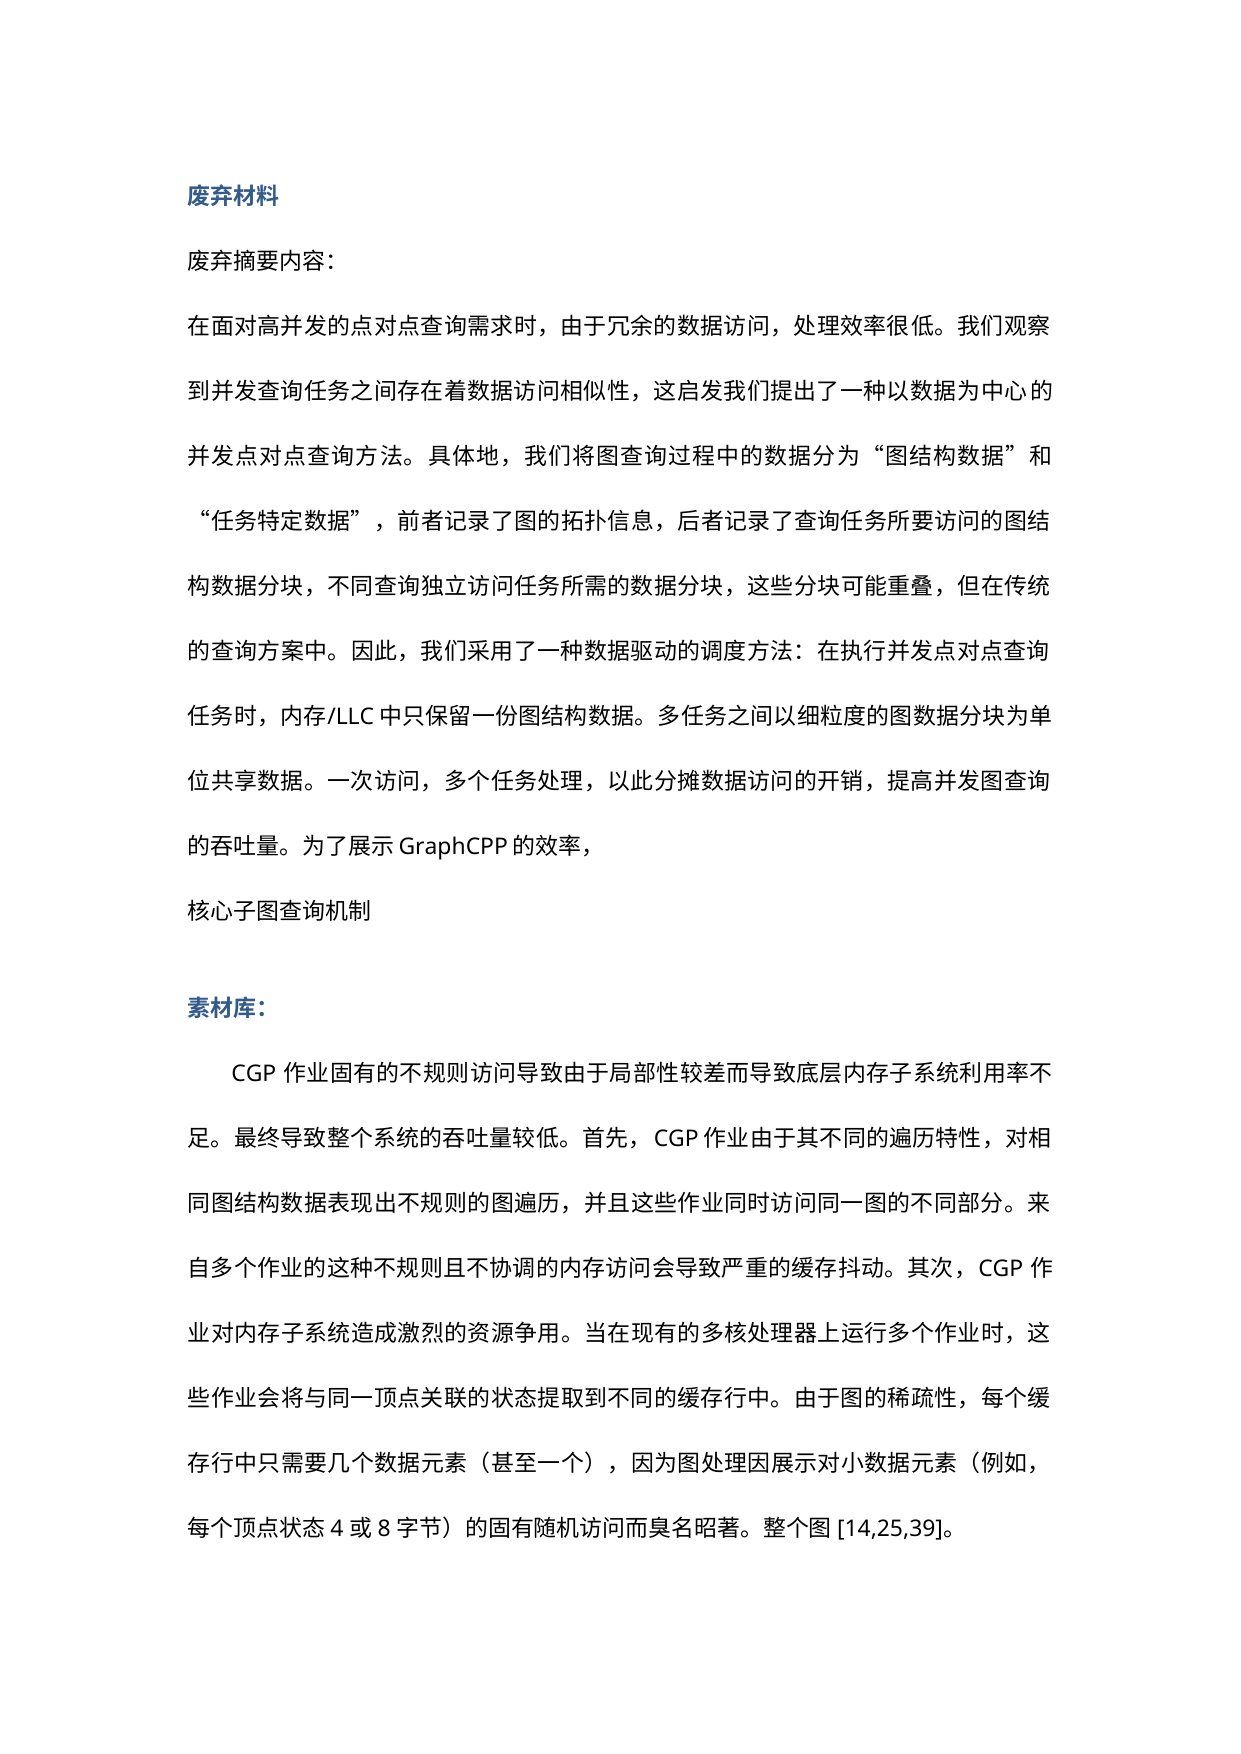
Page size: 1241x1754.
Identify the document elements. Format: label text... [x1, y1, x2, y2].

text 核心子图查询机制 [187, 877, 1053, 942]
text 废弃材料 [187, 162, 1053, 227]
text CGP 作业固有的不规则访问导致由于局部性较差而导致底层内存子系统利用率不足。最终导致整个系统的吞吐量较低。首先，CGP作业由于其不同的遍历特性，对相同图结构数据表现出不规则的图遍历，并且这些作业同时访问同一图的不同部分。来自多个作业的这种不规则且不协调的内存访问会导致严重的缓存抖动。其次，CGP 作业对内存子系统造成激烈的资源争用。当在现有的多核处理器上运行多个作业时，这些作业会将与同一顶点关联的状态提取到不同的缓存行中。由于图的稀疏性，每个缓存行中只需要几个数据元素（甚至一个），因为图处理因展示对小数据元素（例如，每个顶点状态 4 或 8 字节）的固有随机访问而臭名昭著。整个图 [14,25,39]。 [187, 1039, 1053, 1559]
text 在面对高并发的点对点查询需求时，由于冗余的数据访问，处理效率很低。我们观察到并发查询任务之间存在着数据访问相似性，这启发我们提出了一种以数据为中心的并发点对点查询方法。具体地，我们将图查询过程中的数据分为“图结构数据”和“任务特定数据”，前者记录了图的拓扑信息，后者记录了查询任务所要访问的图结构数据分块，不同查询独立访问任务所需的数据分块，这些分块可能重叠，但在传统的查询方案中。因此，我们采用了一种数据驱动的调度方法：在执行并发点对点查询任务时，内存/LLC中只保留一份图结构数据。多任务之间以细粒度的图数据分块为单位共享数据。一次访问，多个任务处理，以此分摊数据访问的开销，提高并发图查询的吞吐量。为了展示GraphCPP的效率， [187, 292, 1053, 877]
text 废弃摘要内容： [187, 227, 1053, 292]
text 素材库： [187, 974, 1053, 1039]
